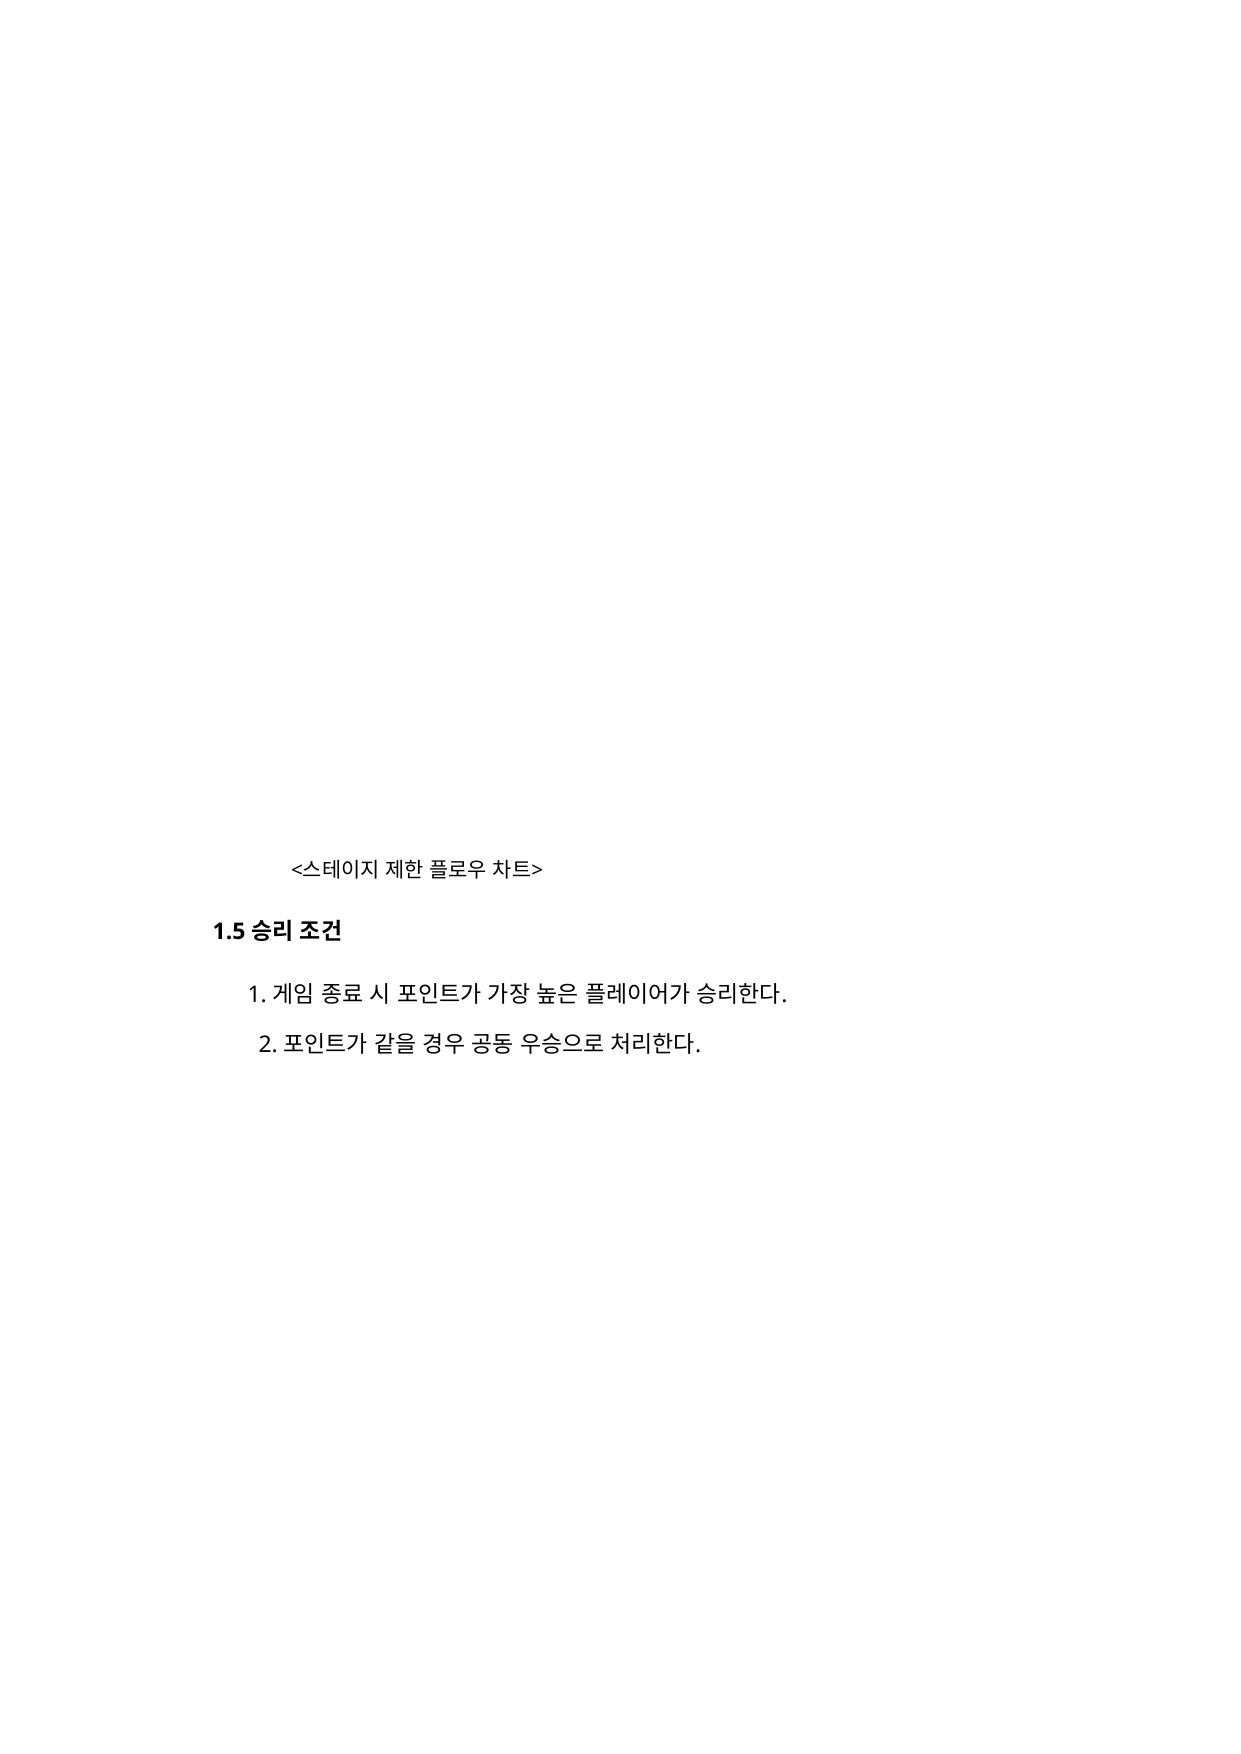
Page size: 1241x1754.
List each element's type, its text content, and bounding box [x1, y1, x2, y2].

text 1. 게임 종료 시 포인트가 가장 높은 플레이어가 승리한다. [212, 976, 1090, 1009]
text <스테이지 제한 플로우 차트> [150, 854, 1090, 884]
text 2. 포인트가 같을 경우 공동 우승으로 처리한다. [212, 1026, 1090, 1059]
subtitle 1.5 승리 조건 [212, 913, 1090, 947]
